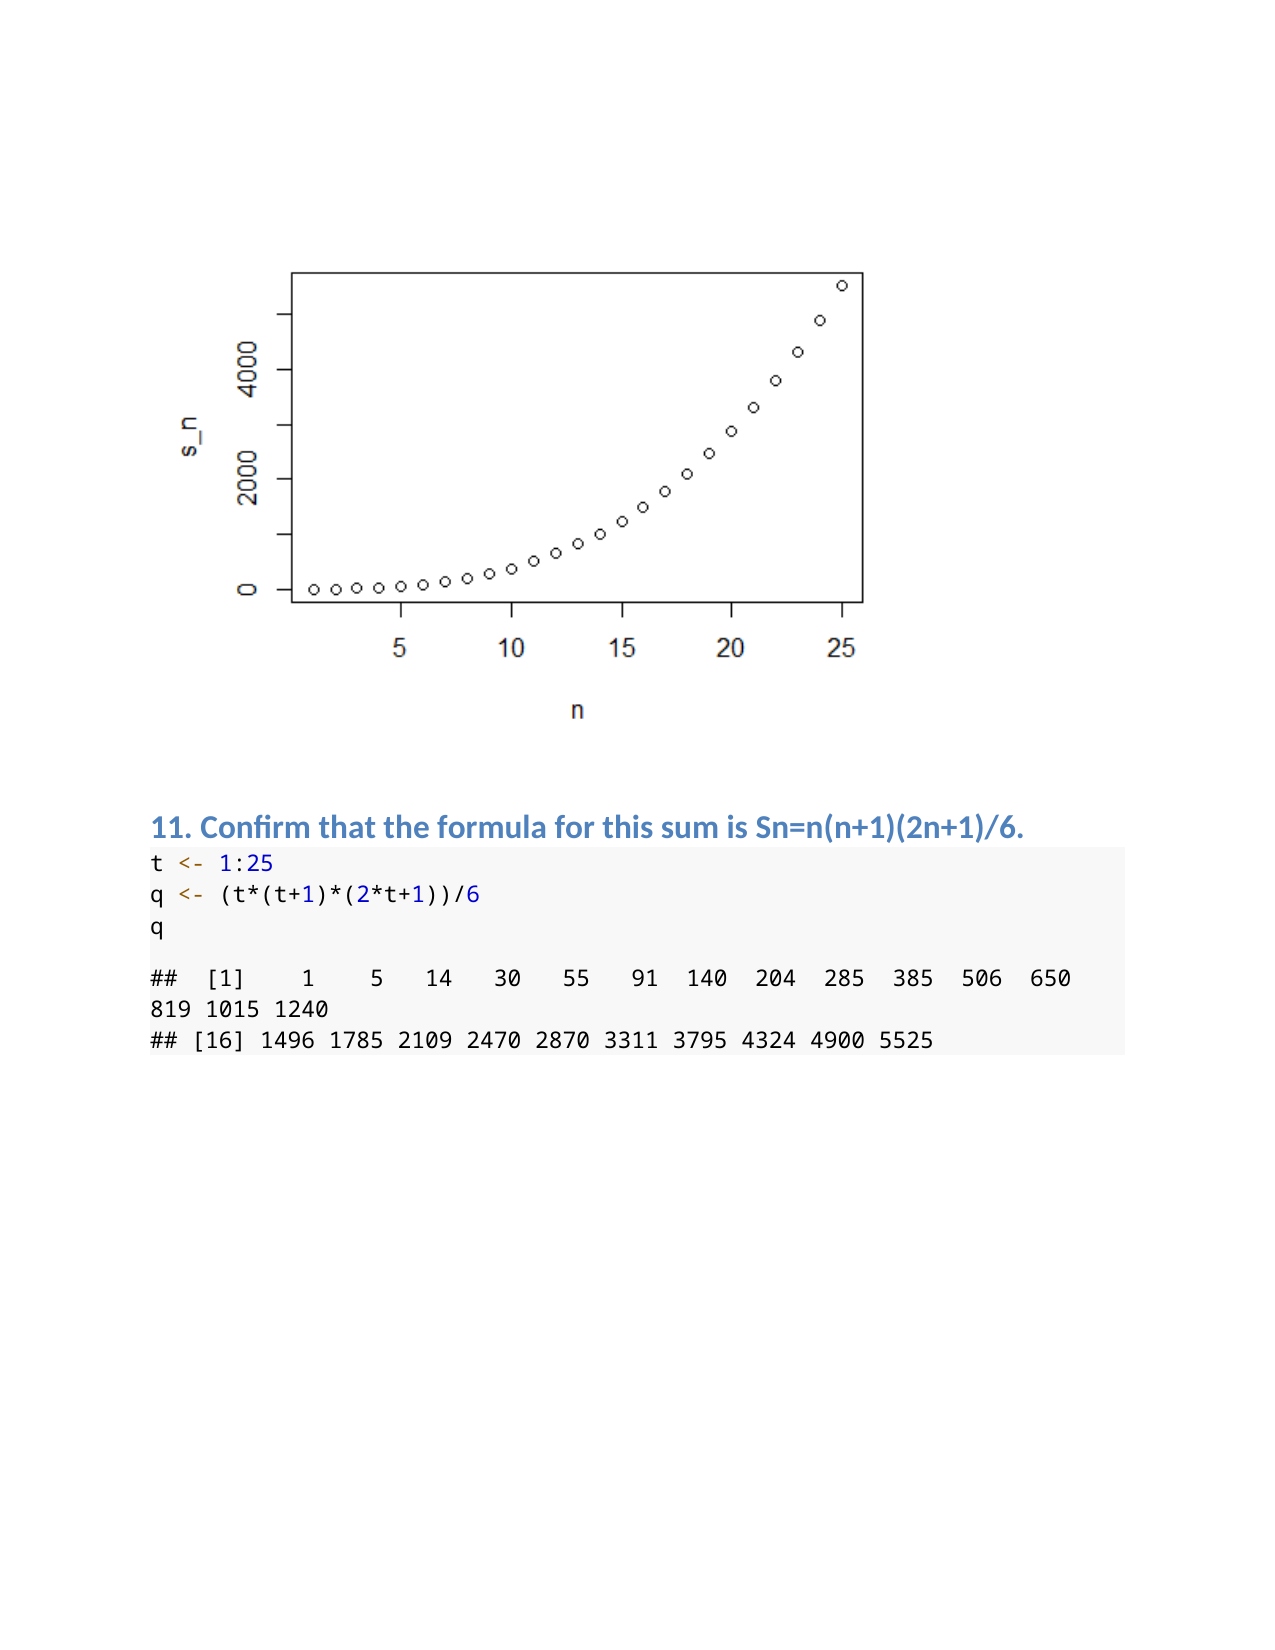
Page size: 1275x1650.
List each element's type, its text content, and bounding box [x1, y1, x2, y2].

text ## [1] 1 5 14 30 55 91 140 204 285 385 506 650 819 1015 1240 ## [16] 1496 1785 2109 2470 2870 3311 3795 4324 4900 5525 [150, 962, 1125, 1055]
subtitle 11. Confirm that the formula for this sum is Sn=n(n+1)(2n+1)/6. [150, 806, 1125, 847]
picture [168, 150, 927, 757]
text t <- 1:25 q <- (t*(t+1)*(2*t+1))/6 q [150, 847, 1125, 941]
